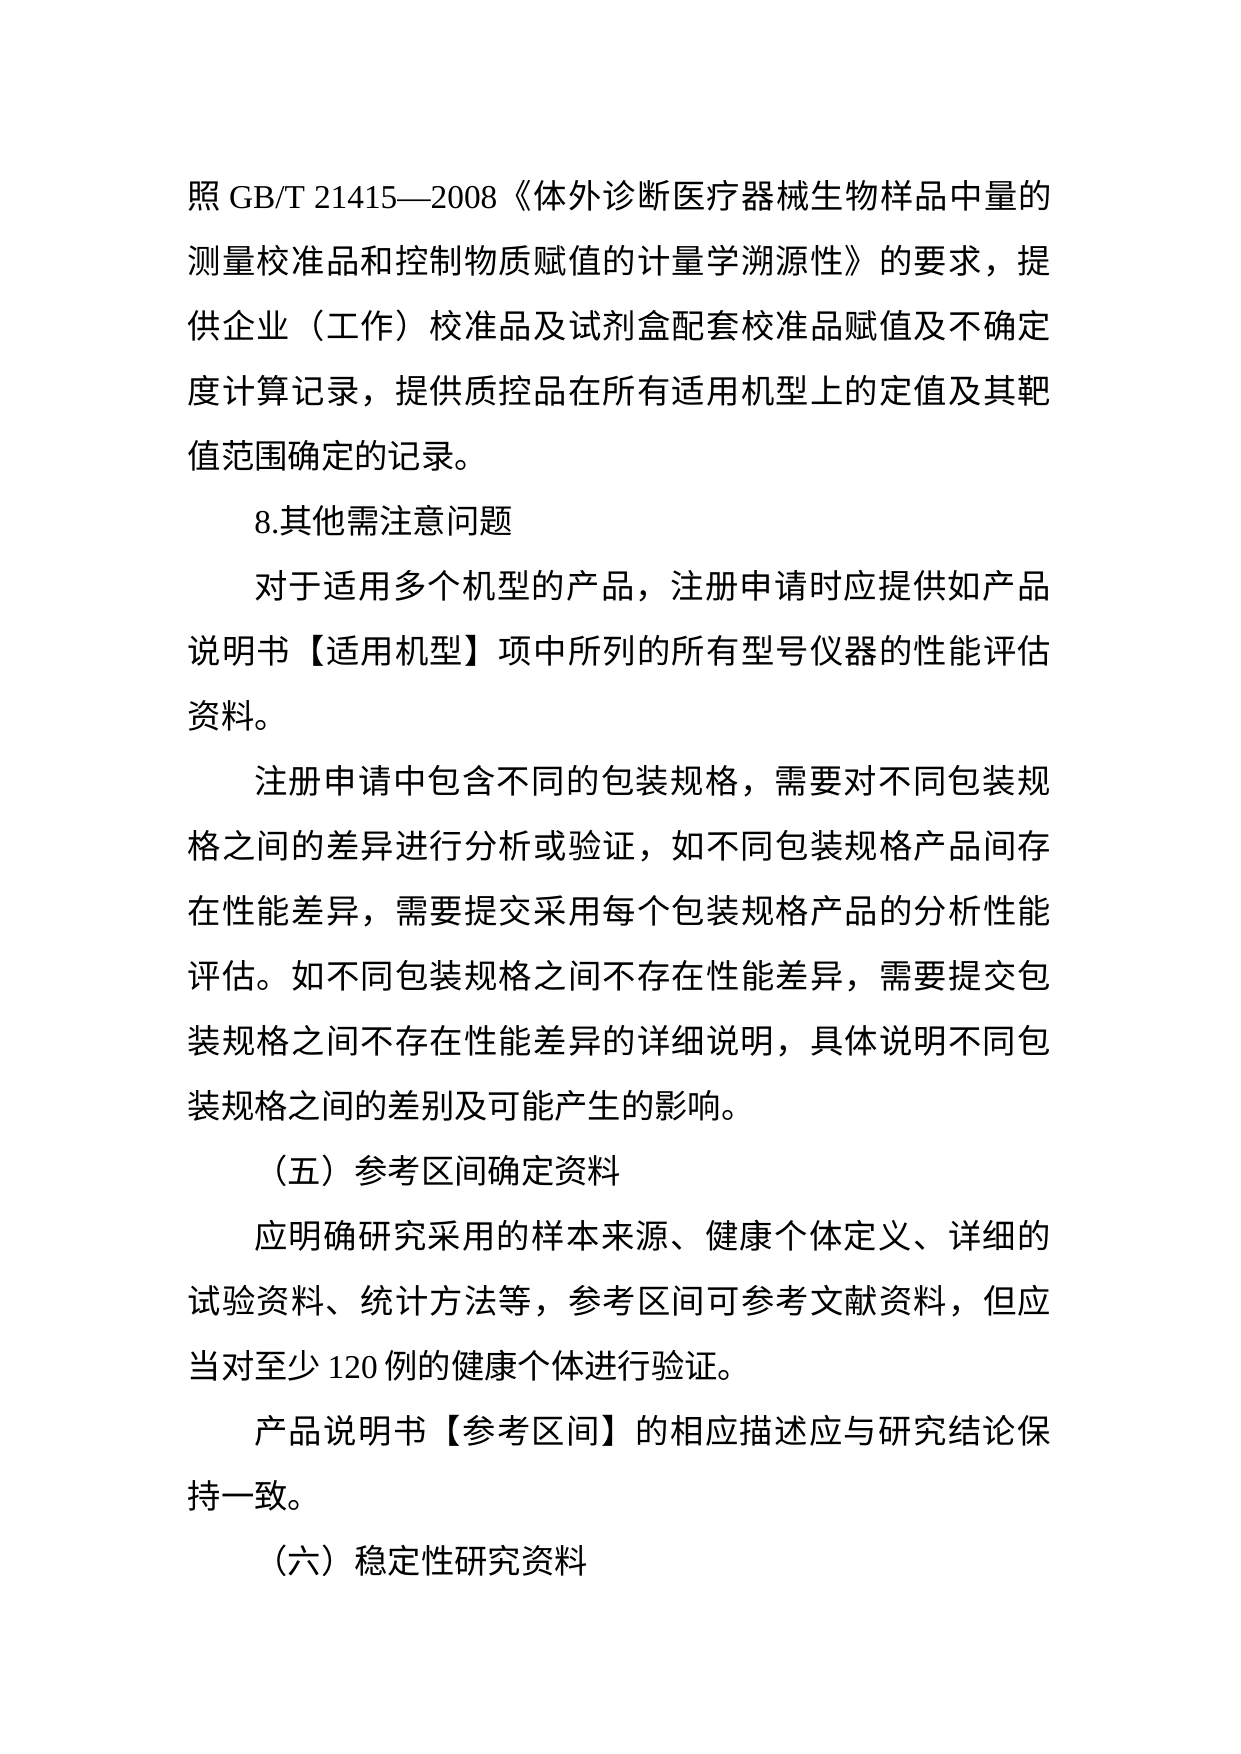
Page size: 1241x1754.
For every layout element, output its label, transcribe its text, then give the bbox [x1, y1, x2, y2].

text 注册申请中包含不同的包装规格，需要对不同包装规格之间的差异进行分析或验证，如不同包装规格产品间存在性能差异，需要提交采用每个包装规格产品的分析性能评估。如不同包装规格之间不存在性能差异，需要提交包装规格之间不存在性能差异的详细说明，具体说明不同包装规格之间的差别及可能产生的影响。 [187, 747, 1053, 1137]
text 产品说明书【参考区间】的相应描述应与研究结论保持一致。 [187, 1397, 1053, 1527]
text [187, 162, 1053, 487]
text 对于适用多个机型的产品，注册申请时应提供如产品说明书【适用机型】项中所列的所有型号仪器的性能评估资料。 [187, 552, 1053, 747]
text 应明确研究采用的样本来源、健康个体定义、详细的试验资料、统计方法等，参考区间可参考文献资料，但应当对至少120例的健康个体进行验证。 [187, 1202, 1053, 1397]
text 8.其他需注意问题 [187, 487, 1053, 552]
text （六）稳定性研究资料 [187, 1527, 1053, 1592]
text （五）参考区间确定资料 [187, 1137, 1053, 1202]
